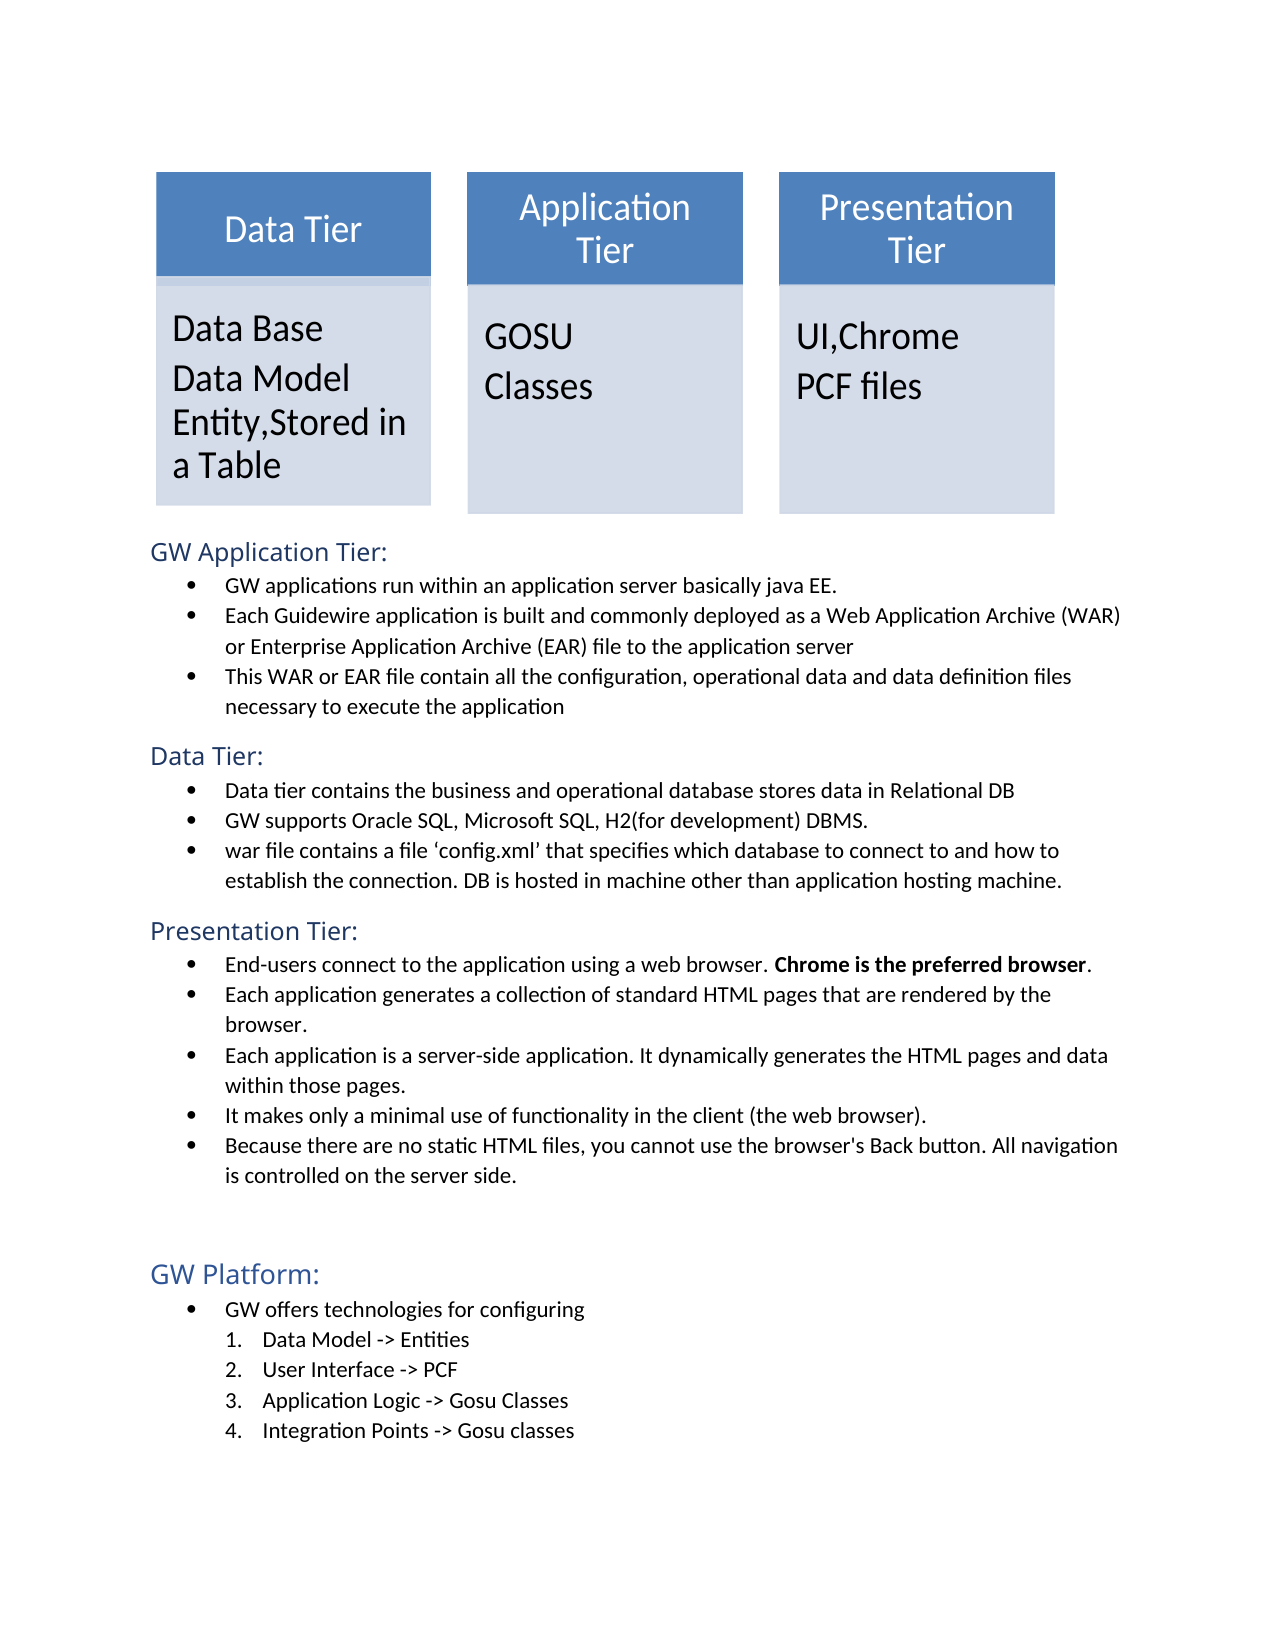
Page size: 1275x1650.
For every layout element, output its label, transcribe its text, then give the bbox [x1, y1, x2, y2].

list Each application generates a collection of standard HTML pages that are rendered by the browser. [187, 980, 1125, 1038]
list war file contains a file ‘config.xml’ that specifies which database to connect to and how to establish the connection. DB is hosted in machine other than application hosting machine. [187, 836, 1125, 894]
list GW offers technologies for configuring [187, 1295, 1125, 1323]
list Data Model -> Entities [225, 1325, 1125, 1353]
list Each application is a server-side application. It dynamically generates the HTML pages and data within those pages. [187, 1041, 1125, 1099]
list Because there are no static HTML files, you cannot use the browser's Back button. All navigation is controlled on the server side. [187, 1131, 1125, 1189]
list GW supports Oracle SQL, Microsoft SQL, H2(for development) DBMS. [187, 806, 1125, 834]
list User Interface -> PCF [225, 1356, 1125, 1383]
subtitle Data Tier: [150, 739, 1125, 773]
subtitle GW Application Tier: [150, 534, 1125, 569]
list This WAR or EAR file contain all the configuration, operational data and data definition files necessary to execute the application [187, 662, 1125, 720]
list Integration Points -> Gosu classes [225, 1416, 1125, 1444]
list Application Logic -> Gosu Classes [225, 1386, 1125, 1414]
list End-users connect to the application using a web browser. Chrome is the preferred browser. [187, 950, 1125, 978]
list GW applications run within an application server basically java EE. [187, 571, 1125, 599]
list Each Guidewire application is built and commonly deployed as a Web Application Archive (WAR) or Enterprise Application Archive (EAR) file to the application server [187, 602, 1125, 660]
subtitle GW Platform: [150, 1255, 1125, 1292]
list It makes only a minimal use of functionality in the client (the web browser). [187, 1101, 1125, 1129]
subtitle Presentation Tier: [150, 913, 1125, 947]
list Data tier contains the business and operational database stores data in Relational DB [187, 776, 1125, 804]
